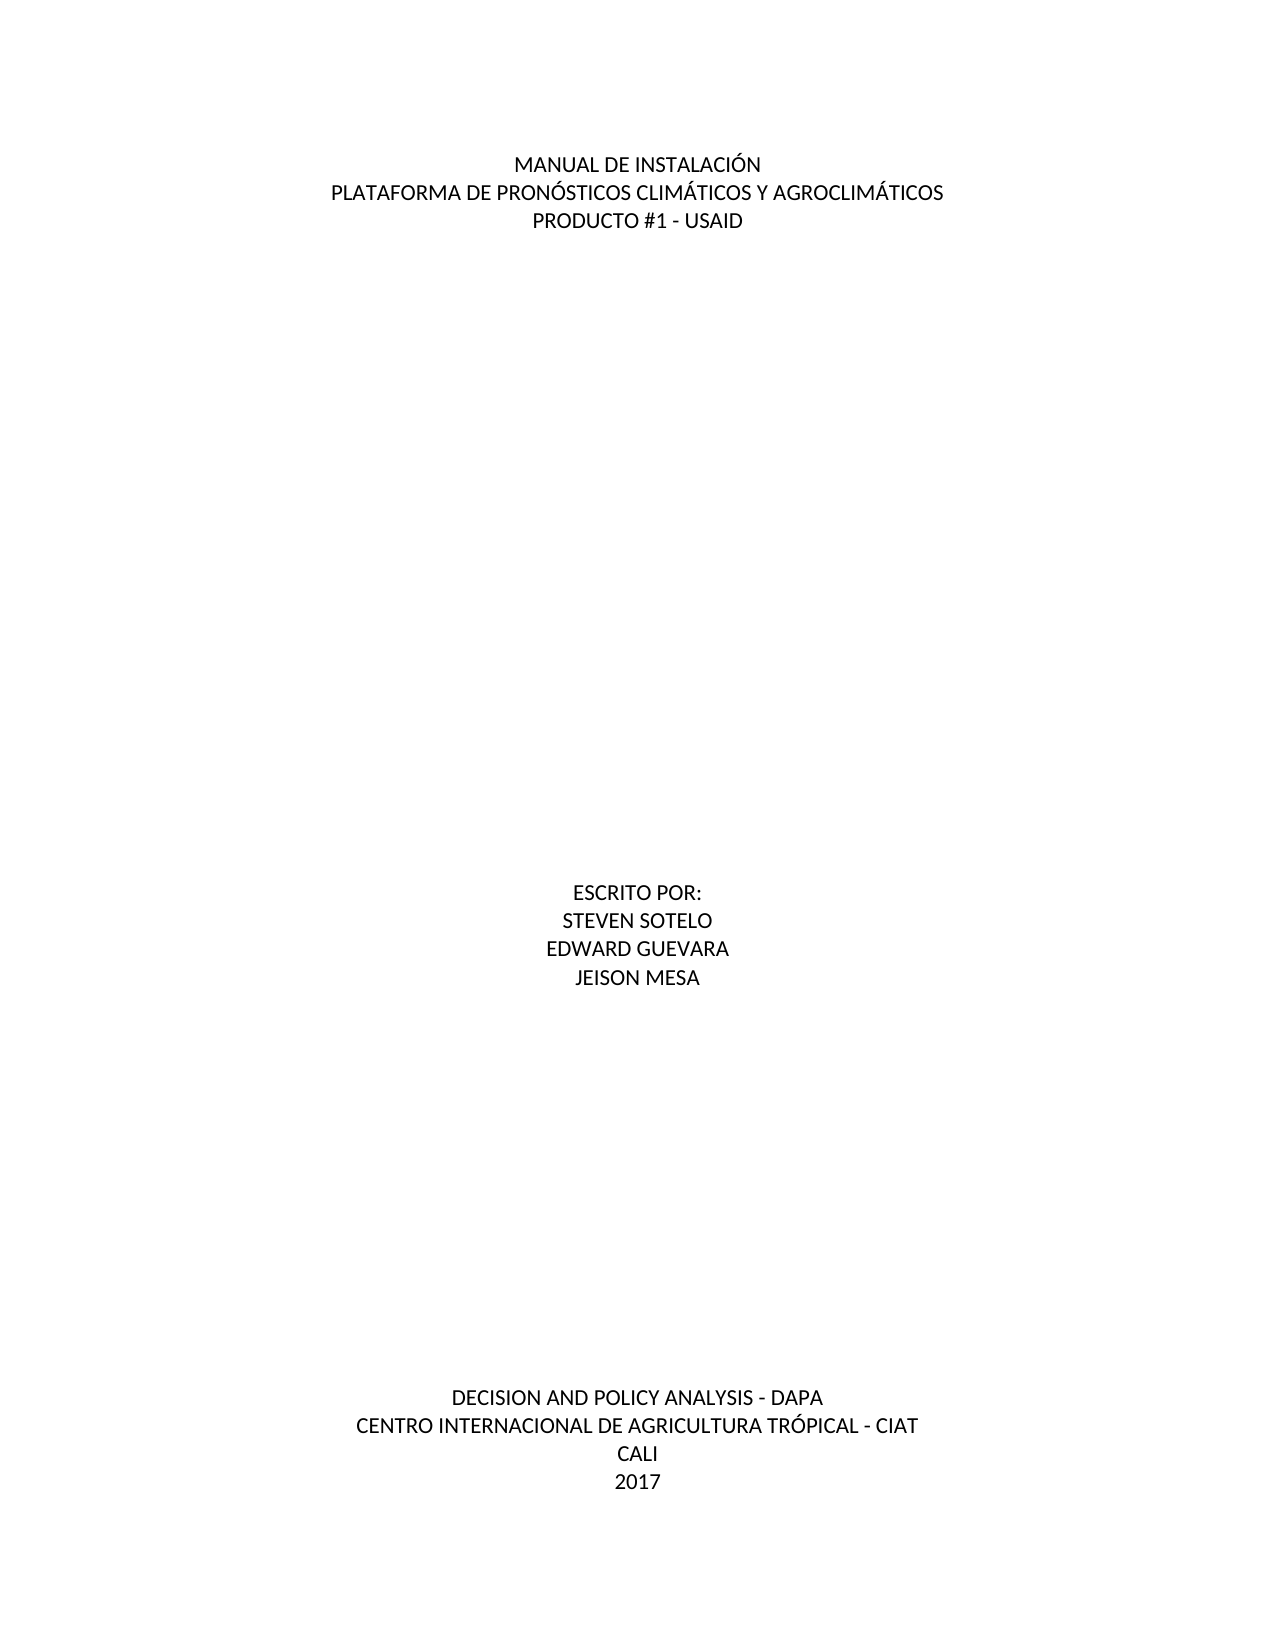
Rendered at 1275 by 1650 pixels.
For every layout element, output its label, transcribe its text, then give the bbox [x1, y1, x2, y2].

text CENTRO INTERNACIONAL DE AGRICULTURA TRÓPICAL - CIAT [150, 1411, 1125, 1439]
text STEVEN SOTELO [150, 907, 1125, 934]
text MANUAL DE INSTALACIÓN [150, 150, 1125, 178]
text PRODUCTO #1 - USAID [150, 206, 1125, 234]
text ESCRITO POR: [150, 878, 1125, 907]
text EDWARD GUEVARA [150, 934, 1125, 963]
text PLATAFORMA DE PRONÓSTICOS CLIMÁTICOS Y AGROCLIMÁTICOS [150, 178, 1125, 206]
text 2017 [150, 1467, 1125, 1495]
text DECISION AND POLICY ANALYSIS - DAPA [150, 1383, 1125, 1411]
text JEISON MESA [150, 963, 1125, 991]
text CALI [150, 1439, 1125, 1467]
